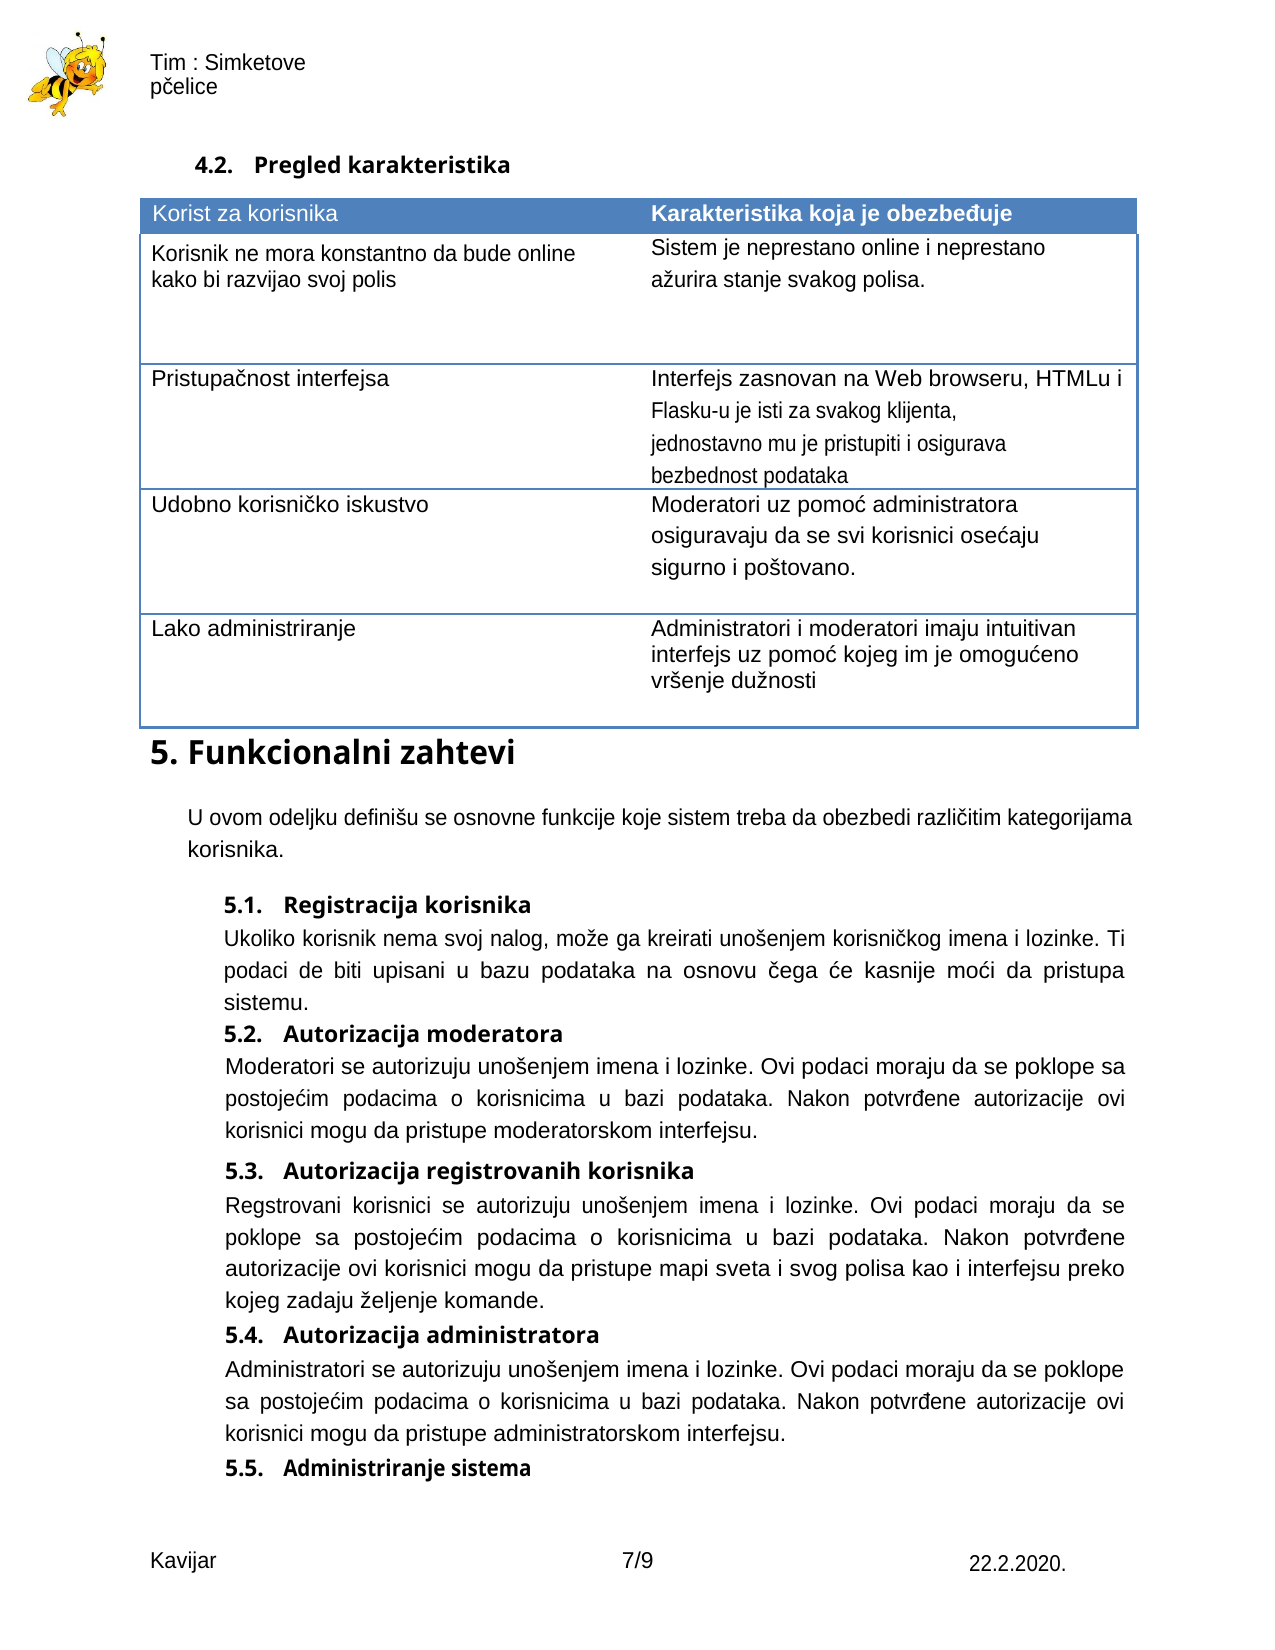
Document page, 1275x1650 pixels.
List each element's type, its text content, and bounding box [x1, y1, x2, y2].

table_cell Moderatori uz pomoć administratora osiguravaju da se svi korisnici osećaju sigurno i poštovano. [621, 490, 1136, 613]
list Autorizacija registrovanih korisnika [225, 1155, 1150, 1186]
text Moderatori se autorizuju unošenjem imena i lozinke. Ovi podaci moraju da se poklope sa postojećim podacima o korisnicima u bazi podataka. Nakon potvrđene autorizacije ovi korisnici mogu da pristupe moderatorskom interfejsu. [225, 1053, 1126, 1143]
picture [26, 26, 109, 119]
table_cell Interfejs zasnovan na Web browseru, HTMLu i Flasku-u je isti za svakog klijenta, jednostavno mu je pristupiti i osigurava bezbednost podataka [621, 365, 1136, 488]
list Registracija korisnika [224, 888, 1150, 920]
text U ovom odeljku definišu se osnovne funkcije koje sistem treba da obezbedi različitim kategorijama korisnika. [187, 804, 1135, 862]
table_cell Pristupačnost interfejsa [141, 365, 621, 488]
table_cell Administratori i moderatori imaju intuitivan interfejs uz pomoć kojeg im je omogućeno vršenje dužnosti [621, 615, 1136, 726]
table_header Korist za korisnika [140, 198, 621, 234]
text Regstrovani korisnici se autorizuju unošenjem imena i lozinke. Ovi podaci moraju da se poklope sa postojećim podacima o korisnicima u bazi podataka. Nakon potvrđene autorizacije ovi korisnici mogu da pristupe mapi sveta i svog polisa kao i interfejsu preko kojeg zadaju željenje komande. [225, 1192, 1126, 1314]
table_header Karakteristika koja je obezbeđuje [621, 198, 1137, 234]
table_cell Sistem je neprestano online i neprestano ažurira stanje svakog polisa. [621, 234, 1136, 363]
subtitle Funkcionalni zahtevi [150, 729, 1150, 774]
text Ukoliko korisnik nema svoj nalog, može ga kreirati unošenjem korisničkog imena i lozinke. Ti podaci de biti upisani u bazu podataka na osnovu čega će kasnije moći da pristupa sistemu. [224, 925, 1125, 1016]
list Autorizacija moderatora [224, 1021, 1150, 1048]
list Autorizacija administratora [225, 1319, 1150, 1351]
table_cell Udobno korisničko iskustvo [141, 490, 621, 613]
list Administriranje sistema [225, 1452, 1150, 1483]
table_cell Lako administriranje [141, 615, 621, 726]
table_cell Korisnik ne mora konstantno da bude online kako bi razvijao svoj polis [141, 234, 621, 363]
subtitle Pregled karakteristika [194, 149, 1150, 180]
text Administratori se autorizuju unošenjem imena i lozinke. Ovi podaci moraju da se poklope sa postojećim podacima o korisnicima u bazi podataka. Nakon potvrđene autorizacije ovi korisnici mogu da pristupe administratorskom interfejsu. [225, 1356, 1125, 1446]
